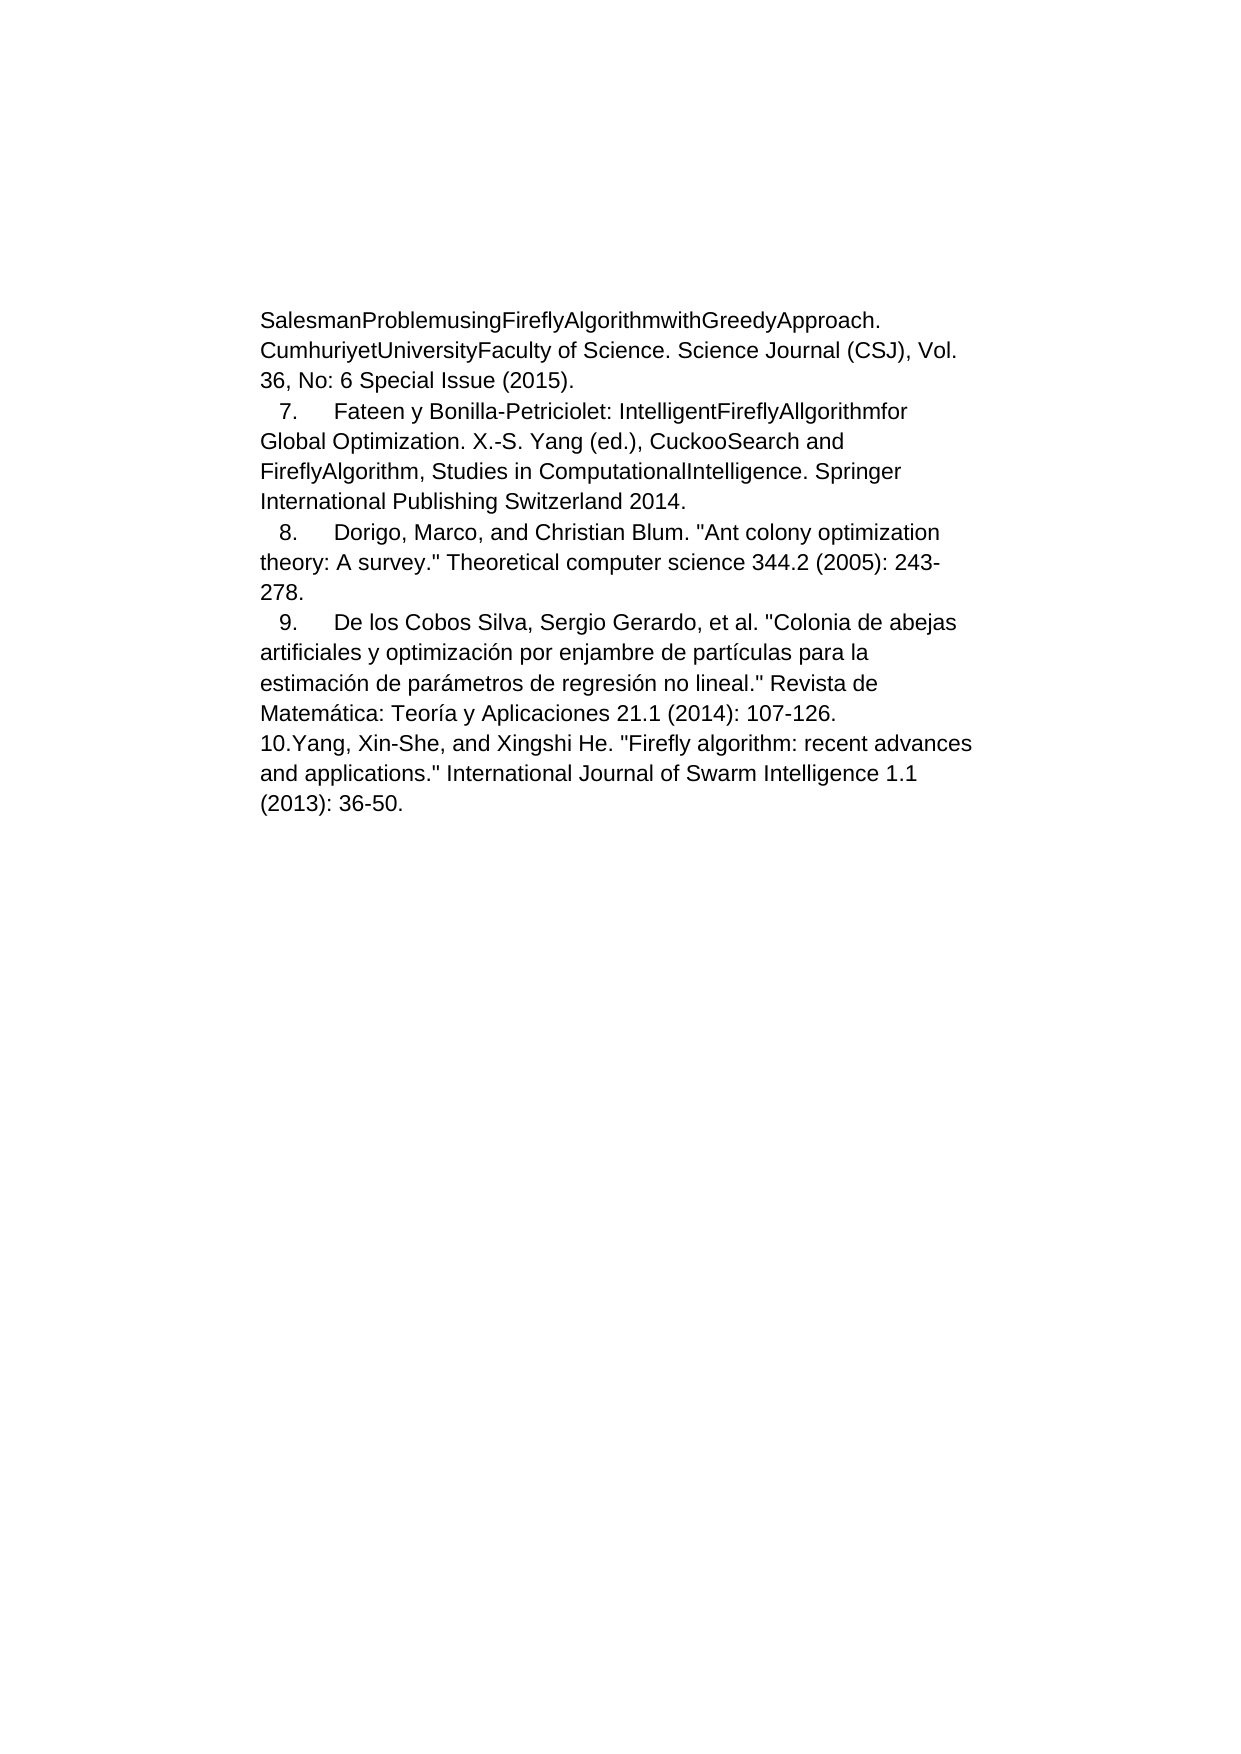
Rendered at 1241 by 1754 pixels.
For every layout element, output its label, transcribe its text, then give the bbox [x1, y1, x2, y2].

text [260, 307, 980, 394]
text 10.Yang, Xin-She, and Xingshi He. "Firefly algorithm: recent advances and applications." International Journal of Swarm Intelligence 1.1 (2013): 36-50. [260, 730, 980, 817]
text 7. Fateen y Bonilla-Petriciolet: IntelligentFireflyAllgorithmfor Global Optimization. X.-S. Yang (ed.), CuckooSearch and FireflyAlgorithm, Studies in ComputationalIntelligence. Springer International Publishing Switzerland 2014. [260, 398, 980, 515]
text 9. De los Cobos Silva, Sergio Gerardo, et al. "Colonia de abejas artificiales y optimización por enjambre de partículas para la estimación de parámetros de regresión no lineal." Revista de Matemática: Teoría y Aplicaciones 21.1 (2014): 107-126. [260, 609, 980, 726]
text 8. Dorigo, Marco, and Christian Blum. "Ant colony optimization theory: A survey." Theoretical computer science 344.2 (2005): 243-278. [260, 518, 980, 605]
